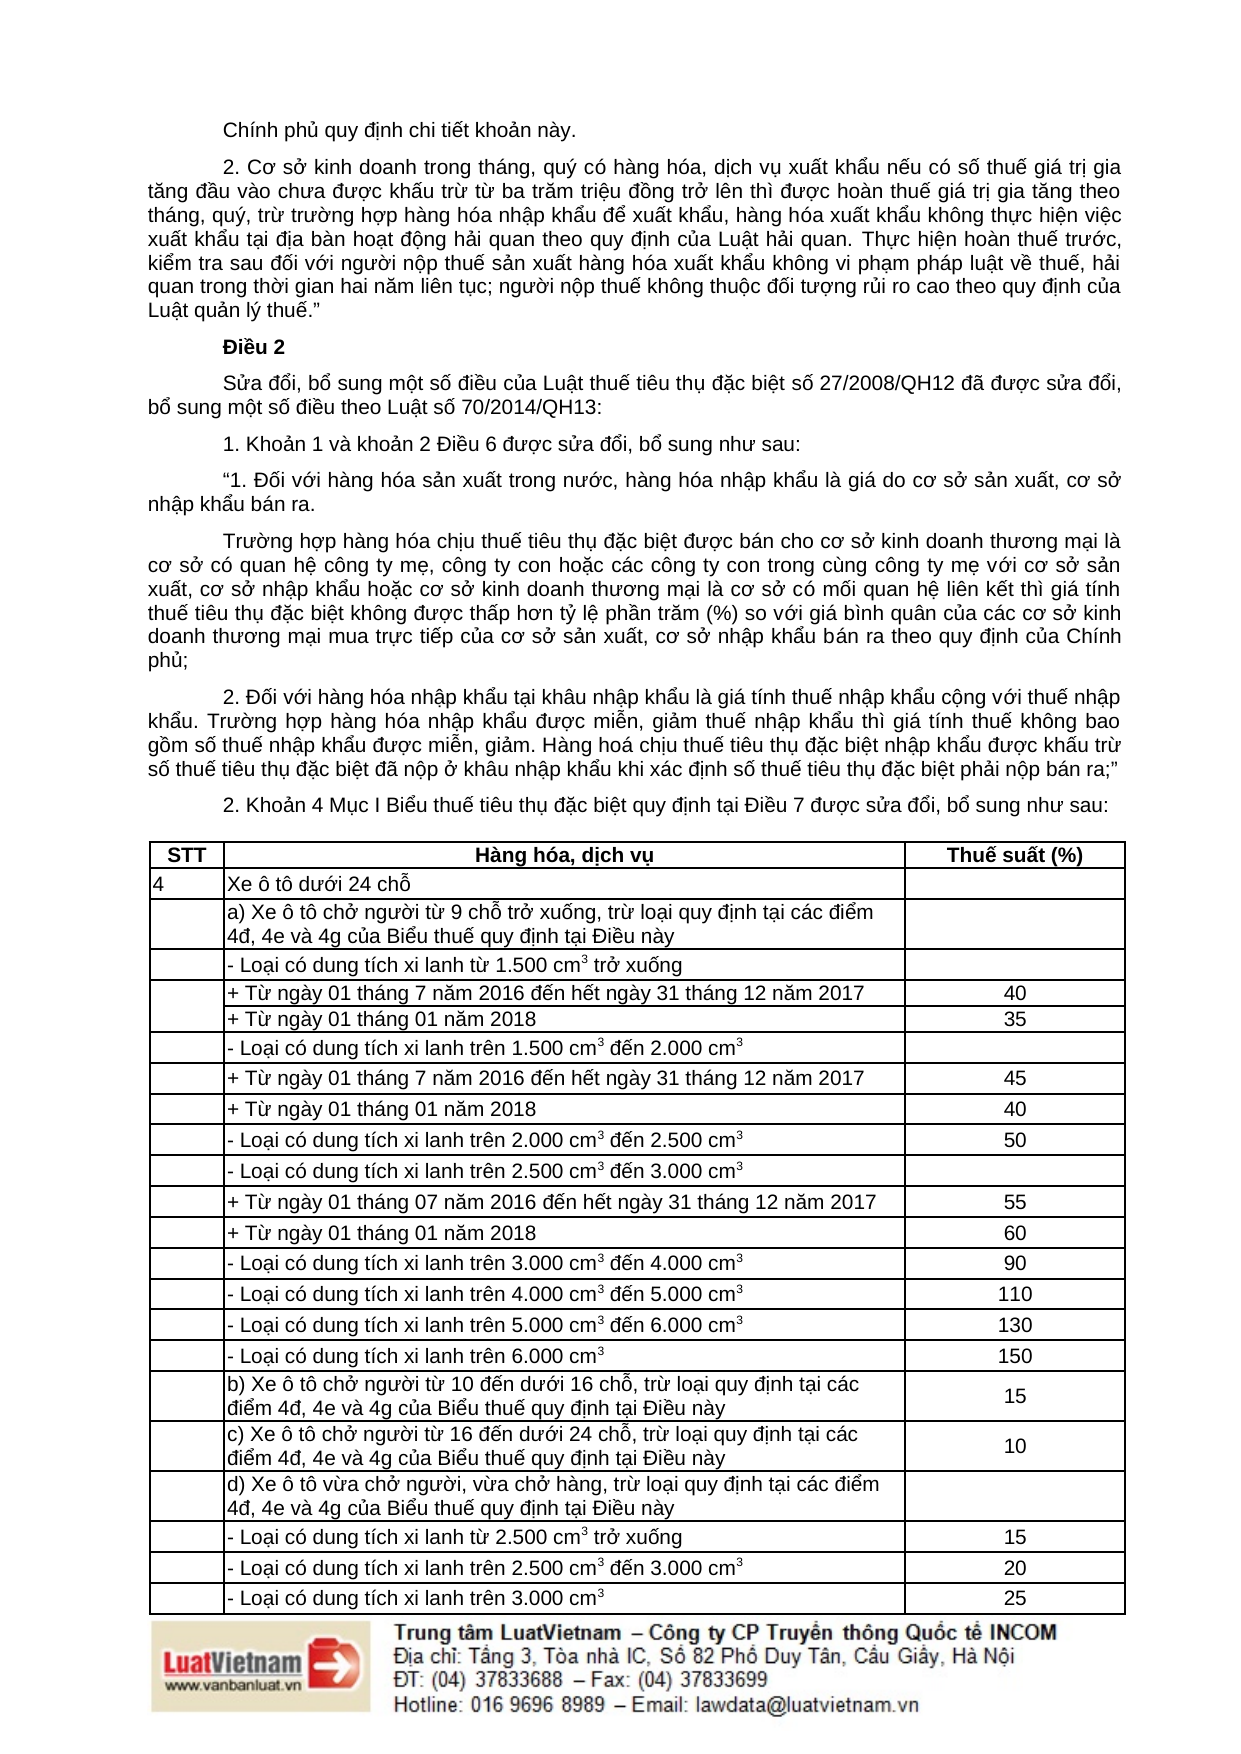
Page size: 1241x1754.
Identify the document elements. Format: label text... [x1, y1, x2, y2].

table_cell 50 [906, 1125, 1124, 1154]
table_cell 60 [906, 1218, 1124, 1247]
table_cell 4 [151, 869, 223, 898]
picture [147, 1615, 1087, 1731]
text Chính phủ quy định chi tiết khoản này. [148, 118, 1122, 142]
table_cell [151, 1553, 223, 1582]
table_cell [151, 1095, 223, 1123]
table_cell [906, 900, 1124, 948]
table_cell [151, 1033, 223, 1062]
table_cell - Loại có dung tích xi lanh trên 2.500 cm3 đến 3.000 cm3 [225, 1553, 904, 1582]
table_cell [151, 1472, 223, 1520]
table_cell 15 [906, 1372, 1124, 1420]
table_cell [906, 1156, 1124, 1185]
table_cell - Loại có dung tích xi lanh trên 2.500 cm3 đến 3.000 cm3 [225, 1156, 904, 1185]
text 2. Cơ sở kinh doanh trong tháng, quý có hàng hóa, dịch vụ xuất khẩu nếu có số thuế giá trị gia tăng đầu vào chưa được khấu trừ từ ba trăm triệu đồng trở lên thì được hoàn thuế giá trị gia tăng theo tháng, quý, trừ trường hợp hàng hóa nhập khẩu để xuất khẩu, hàng hóa xuất khẩu không thực hiện việc xuất khẩu tại địa bàn hoạt động hải quan theo quy định của Luật hải quan. Thực hiện hoàn thuế trước, kiểm tra sau đối với người nộp thuế sản xuất hàng hóa xuất khẩu không vi phạm pháp luật về thuế, hải quan trong thời gian hai năm liên tục; người nộp thuế không thuộc đối tượng rủi ro cao theo quy định của Luật quản lý thuế.” [148, 154, 1122, 322]
table_cell [151, 1280, 223, 1308]
table_cell + Từ ngày 01 tháng 01 năm 2018 [225, 1007, 904, 1031]
table_cell 90 [906, 1249, 1124, 1277]
table_cell [151, 1249, 223, 1277]
table_cell [151, 950, 223, 979]
table_cell - Loại có dung tích xi lanh từ 1.500 cm3 trở xuống [225, 950, 904, 979]
table_cell 10 [906, 1422, 1124, 1470]
table_cell 15 [906, 1522, 1124, 1551]
table_cell [906, 1472, 1124, 1520]
table_cell [151, 1341, 223, 1370]
table_cell [151, 1125, 223, 1154]
table_header Thuế suất (%) [906, 843, 1124, 867]
table_header Hàng hóa, dịch vụ [225, 843, 904, 867]
table_cell - Loại có dung tích xi lanh trên 1.500 cm3 đến 2.000 cm3 [225, 1033, 904, 1062]
table_cell + Từ ngày 01 tháng 7 năm 2016 đến hết ngày 31 tháng 12 năm 2017 [225, 1064, 904, 1092]
table_cell 130 [906, 1310, 1124, 1339]
table_cell + Từ ngày 01 tháng 7 năm 2016 đến hết ngày 31 tháng 12 năm 2017 [225, 981, 904, 1005]
table_cell - Loại có dung tích xi lanh trên 6.000 cm3 [225, 1341, 904, 1370]
table_cell [151, 1064, 223, 1092]
table_cell 20 [906, 1553, 1124, 1582]
table_cell 35 [906, 1007, 1124, 1031]
table_cell Xe ô tô dưới 24 chỗ [225, 869, 904, 898]
table_cell d) Xe ô tô vừa chở người, vừa chở hàng, trừ loại quy định tại các điểm 4đ, 4e và 4g của Biểu thuế quy định tại Điều này [225, 1472, 904, 1520]
table_cell 110 [906, 1280, 1124, 1308]
table_cell [151, 1372, 223, 1420]
table_cell + Từ ngày 01 tháng 07 năm 2016 đến hết ngày 31 tháng 12 năm 2017 [225, 1187, 904, 1216]
table_cell [151, 981, 223, 1031]
table_cell [151, 1218, 223, 1247]
table_cell 55 [906, 1187, 1124, 1216]
table_cell [151, 900, 223, 948]
table_cell 25 [906, 1584, 1124, 1612]
table_cell - Loại có dung tích xi lanh trên 4.000 cm3 đến 5.000 cm3 [225, 1280, 904, 1308]
table_cell 45 [906, 1064, 1124, 1092]
table_cell 40 [906, 1095, 1124, 1123]
table_cell [906, 869, 1124, 898]
table_cell [151, 1310, 223, 1339]
table_cell + Từ ngày 01 tháng 01 năm 2018 [225, 1095, 904, 1123]
table_cell 150 [906, 1341, 1124, 1370]
table_cell a) Xe ô tô chở người từ 9 chỗ trở xuống, trừ loại quy định tại các điểm 4đ, 4e và 4g của Biểu thuế quy định tại Điều này [225, 900, 904, 948]
text Điều 2 [148, 335, 1122, 359]
table_cell - Loại có dung tích xi lanh từ 2.500 cm3 trở xuống [225, 1522, 904, 1551]
text 2. Khoản 4 Mục I Biểu thuế tiêu thụ đặc biệt quy định tại Điều 7 được sửa đổi, bổ sung như sau: [148, 793, 1122, 817]
table_cell [906, 1033, 1124, 1062]
table_cell 40 [906, 981, 1124, 1005]
table_cell b) Xe ô tô chở người từ 10 đến dưới 16 chỗ, trừ loại quy định tại các điểm 4đ, 4e và 4g của Biểu thuế quy định tại Điều này [225, 1372, 904, 1420]
text Sửa đổi, bổ sung một số điều của Luật thuế tiêu thụ đặc biệt số 27/2008/QH12 đã được sửa đổi, bổ sung một số điều theo Luật số 70/2014/QH13: [148, 371, 1122, 419]
table_cell - Loại có dung tích xi lanh trên 3.000 cm3 [225, 1584, 904, 1612]
table_cell [151, 1187, 223, 1216]
table_cell + Từ ngày 01 tháng 01 năm 2018 [225, 1218, 904, 1247]
text “1. Đối với hàng hóa sản xuất trong nước, hàng hóa nhập khẩu là giá do cơ sở sản xuất, cơ sở nhập khẩu bán ra. [148, 468, 1122, 516]
table_cell - Loại có dung tích xi lanh trên 5.000 cm3 đến 6.000 cm3 [225, 1310, 904, 1339]
table_cell [151, 1522, 223, 1551]
text Trường hợp hàng hóa chịu thuế tiêu thụ đặc biệt được bán cho cơ sở kinh doanh thương mại là cơ sở có quan hệ công ty mẹ, công ty con hoặc các công ty con trong cùng công ty mẹ với cơ sở sản xuất, cơ sở nhập khẩu hoặc cơ sở kinh doanh thương mại là cơ sở có mối quan hệ liên kết thì giá tính thuế tiêu thụ đặc biệt không được thấp hơn tỷ lệ phần trăm (%) so với giá bình quân của các cơ sở kinh doanh thương mại mua trực tiếp của cơ sở sản xuất, cơ sở nhập khẩu bán ra theo quy định của Chính phủ; [148, 528, 1122, 672]
table_cell [151, 1584, 223, 1612]
text 1. Khoản 1 và khoản 2 Điều 6 được sửa đổi, bổ sung như sau: [148, 432, 1122, 456]
table_cell [906, 950, 1124, 979]
table_cell [151, 1422, 223, 1470]
table_cell c) Xe ô tô chở người từ 16 đến dưới 24 chỗ, trừ loại quy định tại các điểm 4đ, 4e và 4g của Biểu thuế quy định tại Điều này [225, 1422, 904, 1470]
table_cell [151, 1156, 223, 1185]
text 2. Đối với hàng hóa nhập khẩu tại khâu nhập khẩu là giá tính thuế nhập khẩu cộng với thuế nhập khẩu. Trường hợp hàng hóa nhập khẩu được miễn, giảm thuế nhập khẩu thì giá tính thuế không bao gồm số thuế nhập khẩu được miễn, giảm. Hàng hoá chịu thuế tiêu thụ đặc biệt nhập khẩu được khấu trừ số thuế tiêu thụ đặc biệt đã nộp ở khâu nhập khẩu khi xác định số thuế tiêu thụ đặc biệt phải nộp bán ra;” [148, 685, 1122, 781]
table_cell - Loại có dung tích xi lanh trên 2.000 cm3 đến 2.500 cm3 [225, 1125, 904, 1154]
table_cell - Loại có dung tích xi lanh trên 3.000 cm3 đến 4.000 cm3 [225, 1249, 904, 1277]
table_header STT [151, 843, 223, 867]
